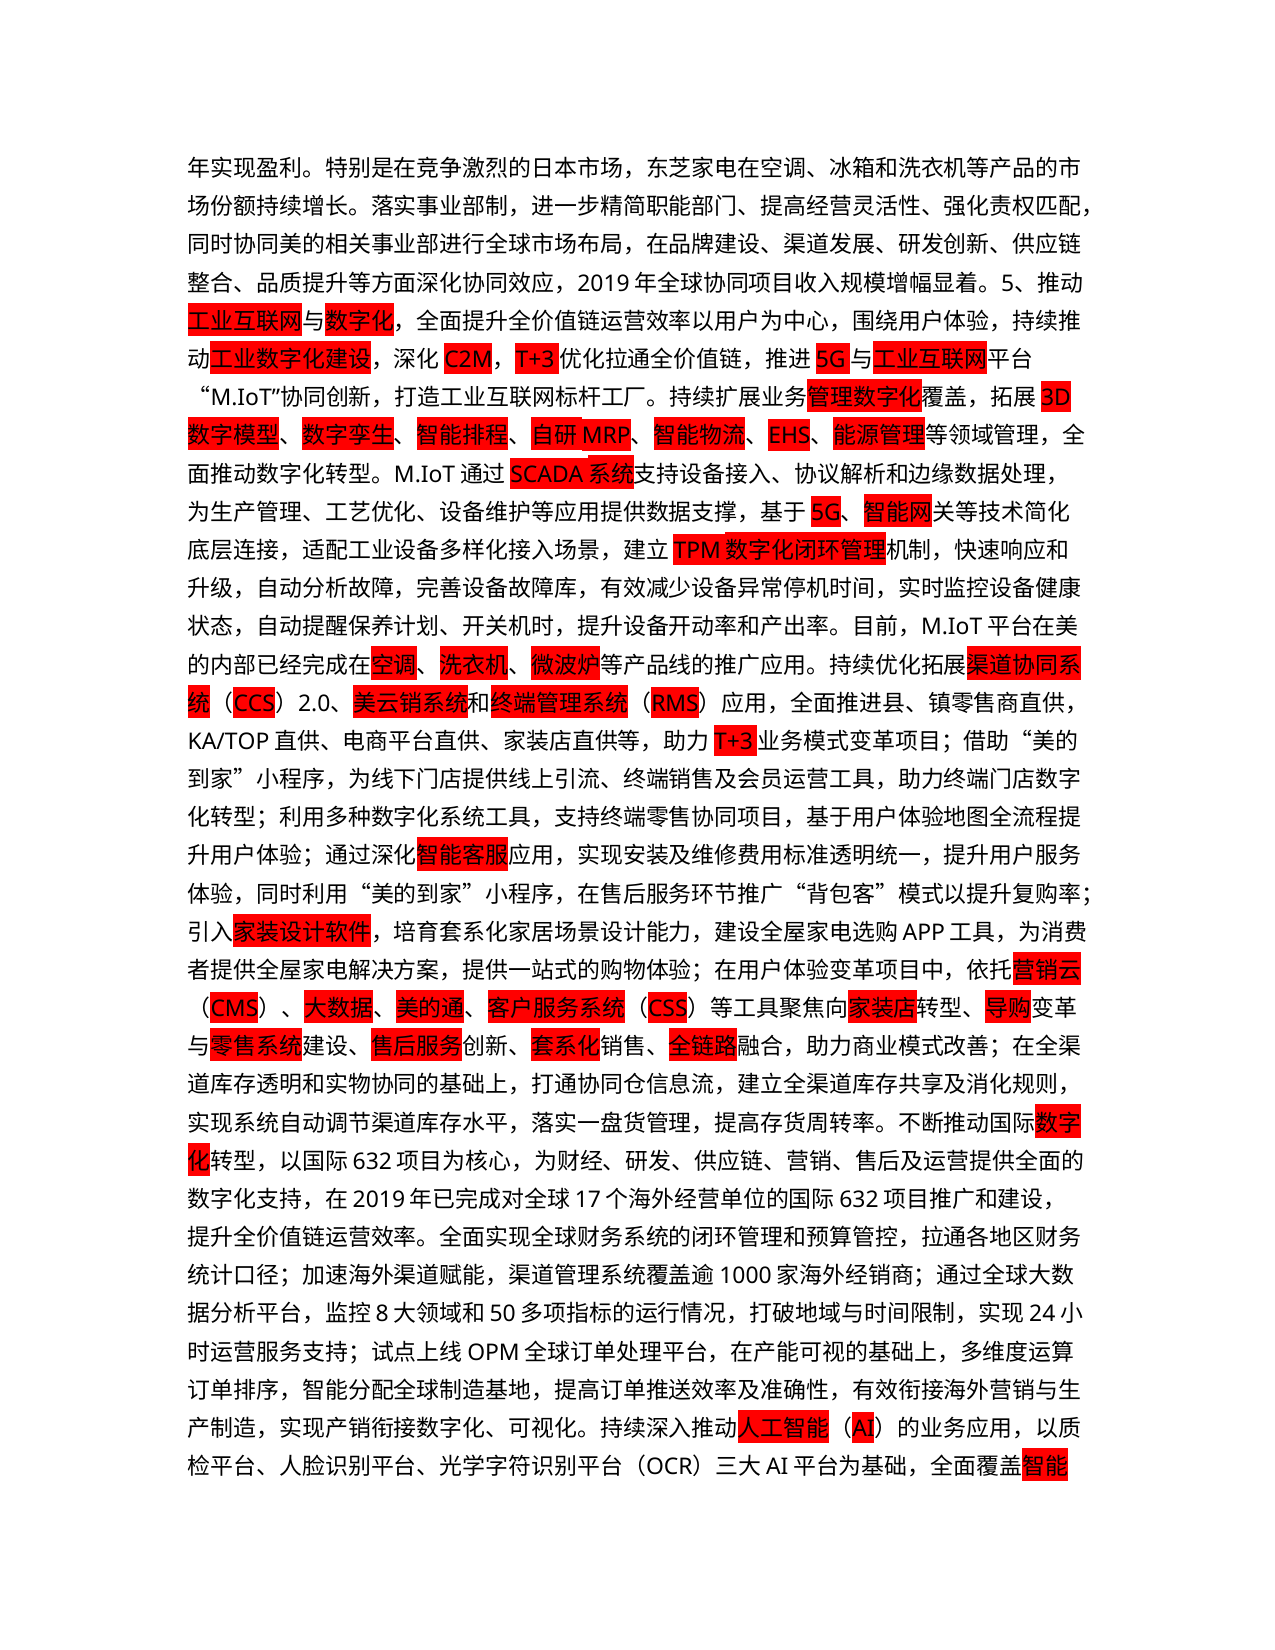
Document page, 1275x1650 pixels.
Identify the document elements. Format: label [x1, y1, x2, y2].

text [187, 150, 1087, 1481]
